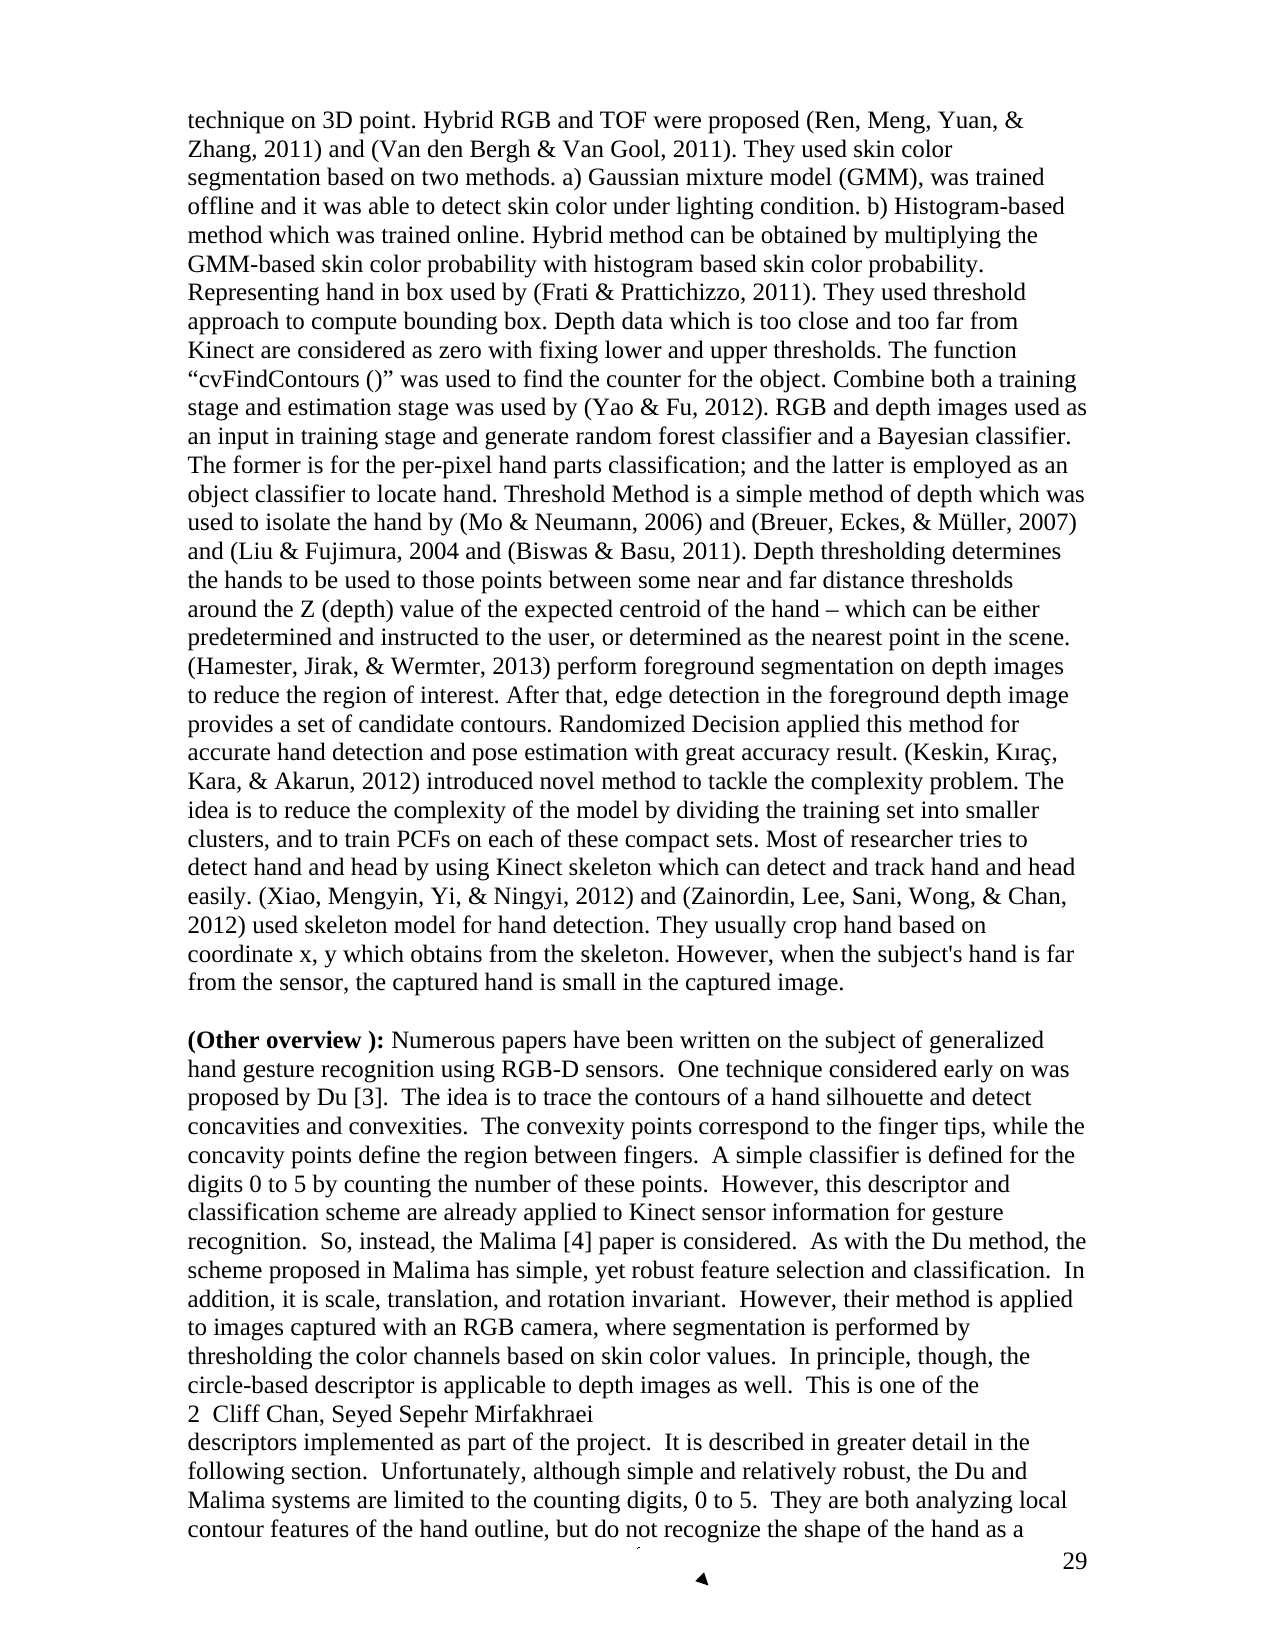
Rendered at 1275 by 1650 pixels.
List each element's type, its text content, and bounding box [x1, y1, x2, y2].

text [187, 1427, 1087, 1542]
text 2 Cliff Chan, Seyed Sepehr Mirfakhraei [187, 1399, 1087, 1427]
text (Other overview ): Numerous papers have been written on the subject of generalized hand gesture recognition using RGB-D sensors. One technique considered early on was proposed by Du [3]. The idea is to trace the contours of a hand silhouette and detect concavities and convexities. The convexity points correspond to the finger tips, while the concavity points define the region between fingers. A simple classifier is defined for the digits 0 to 5 by counting the number of these points. However, this descriptor and classification scheme are already applied to Kinect sensor information for gesture recognition. So, instead, the Malima [4] paper is considered. As with the Du method, the scheme proposed in Malima has simple, yet robust feature selection and classification. In addition, it is scale, translation, and rotation invariant. However, their method is applied to images captured with an RGB camera, where segmentation is performed by thresholding the color channels based on skin color values. In principle, though, the circle-based descriptor is applicable to depth images as well. This is one of the [187, 1025, 1087, 1399]
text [187, 105, 1087, 996]
